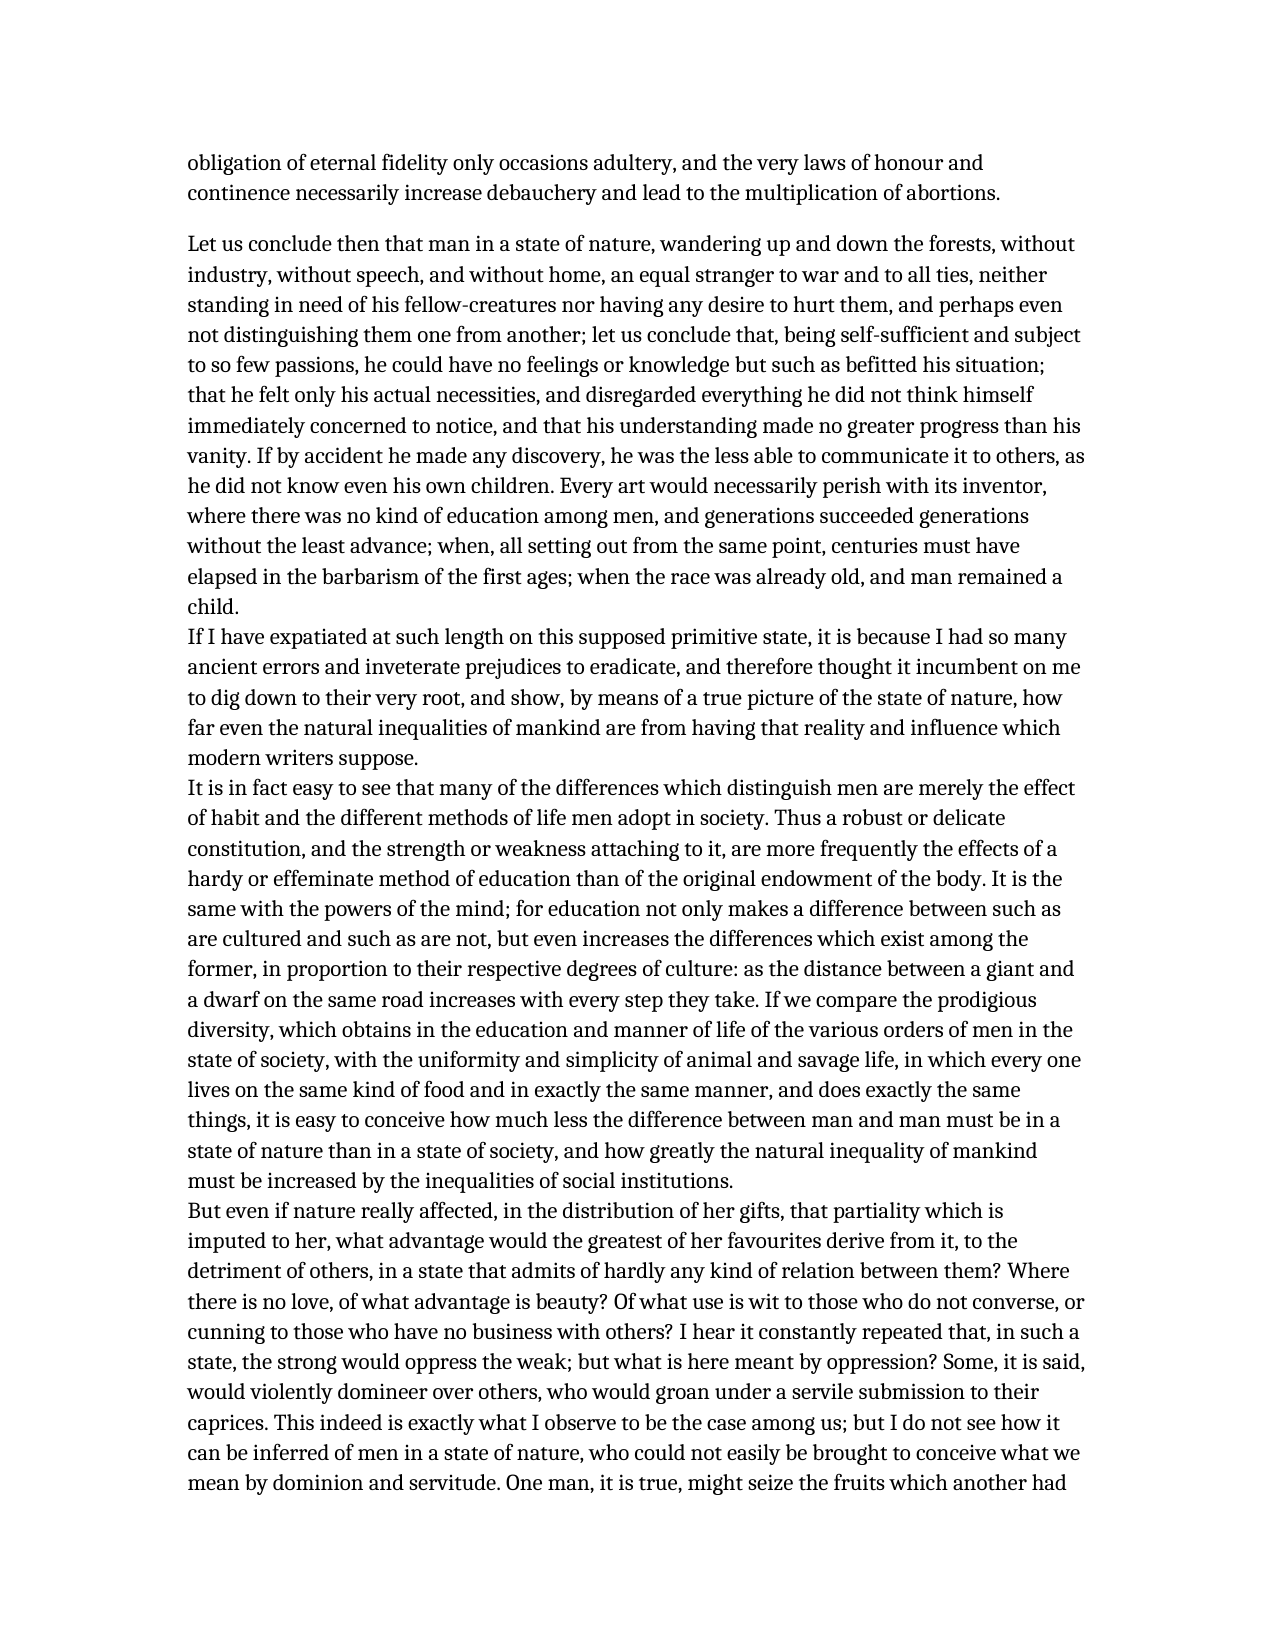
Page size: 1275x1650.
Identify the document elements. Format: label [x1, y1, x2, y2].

text [187, 231, 1087, 1496]
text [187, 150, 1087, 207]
